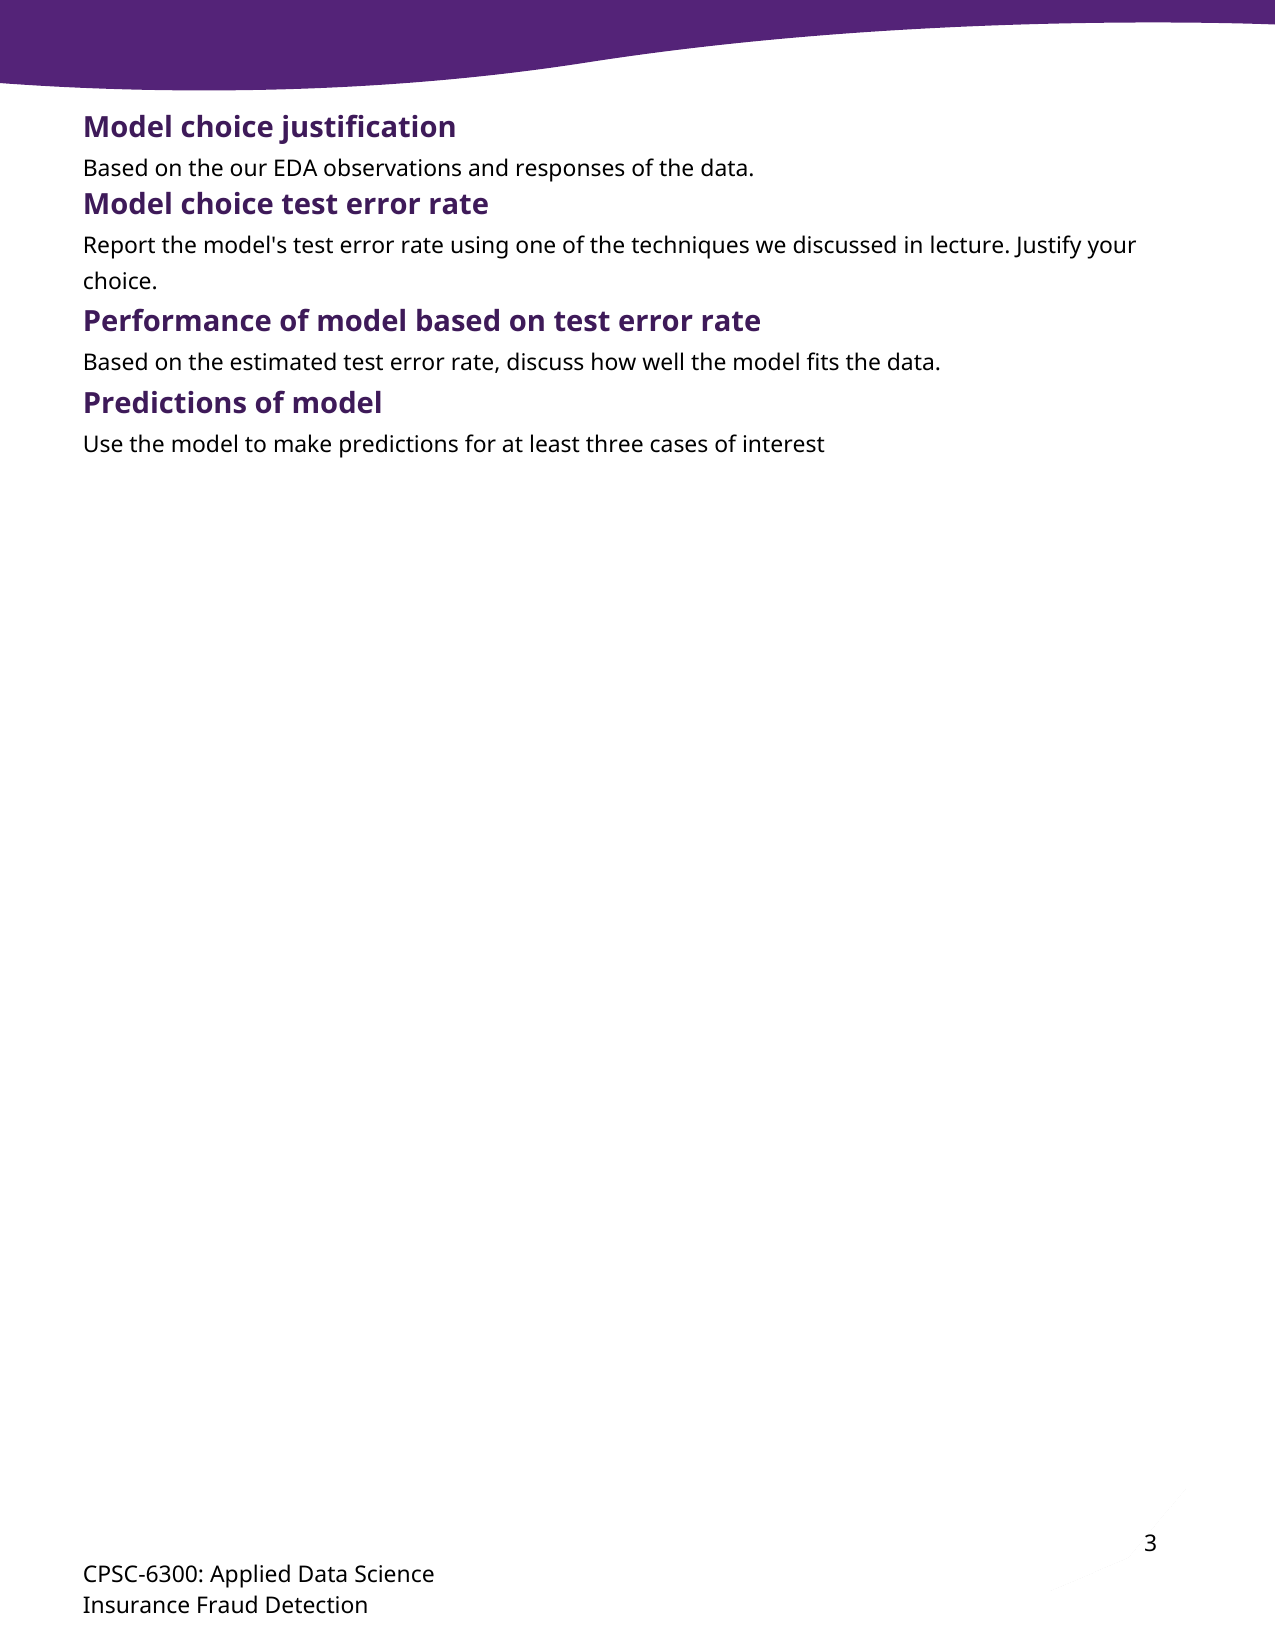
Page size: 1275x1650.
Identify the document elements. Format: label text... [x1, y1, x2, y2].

text Use the model to make predictions for at least three cases of interest [83, 428, 1157, 459]
text Based on the our EDA observations and responses of the data. [83, 152, 1157, 183]
subtitle Model choice test error rate [83, 183, 1157, 223]
text Report the model's test error rate using one of the techniques we discussed in lecture. Justify your choice. [83, 229, 1157, 296]
subtitle Model choice justification [83, 106, 1157, 146]
subtitle Performance of model based on test error rate [83, 301, 1157, 340]
text Based on the estimated test error rate, discuss how well the model fits the data. [83, 346, 1157, 377]
subtitle Predictions of model [83, 382, 1157, 422]
picture [1049, 1488, 1275, 1650]
